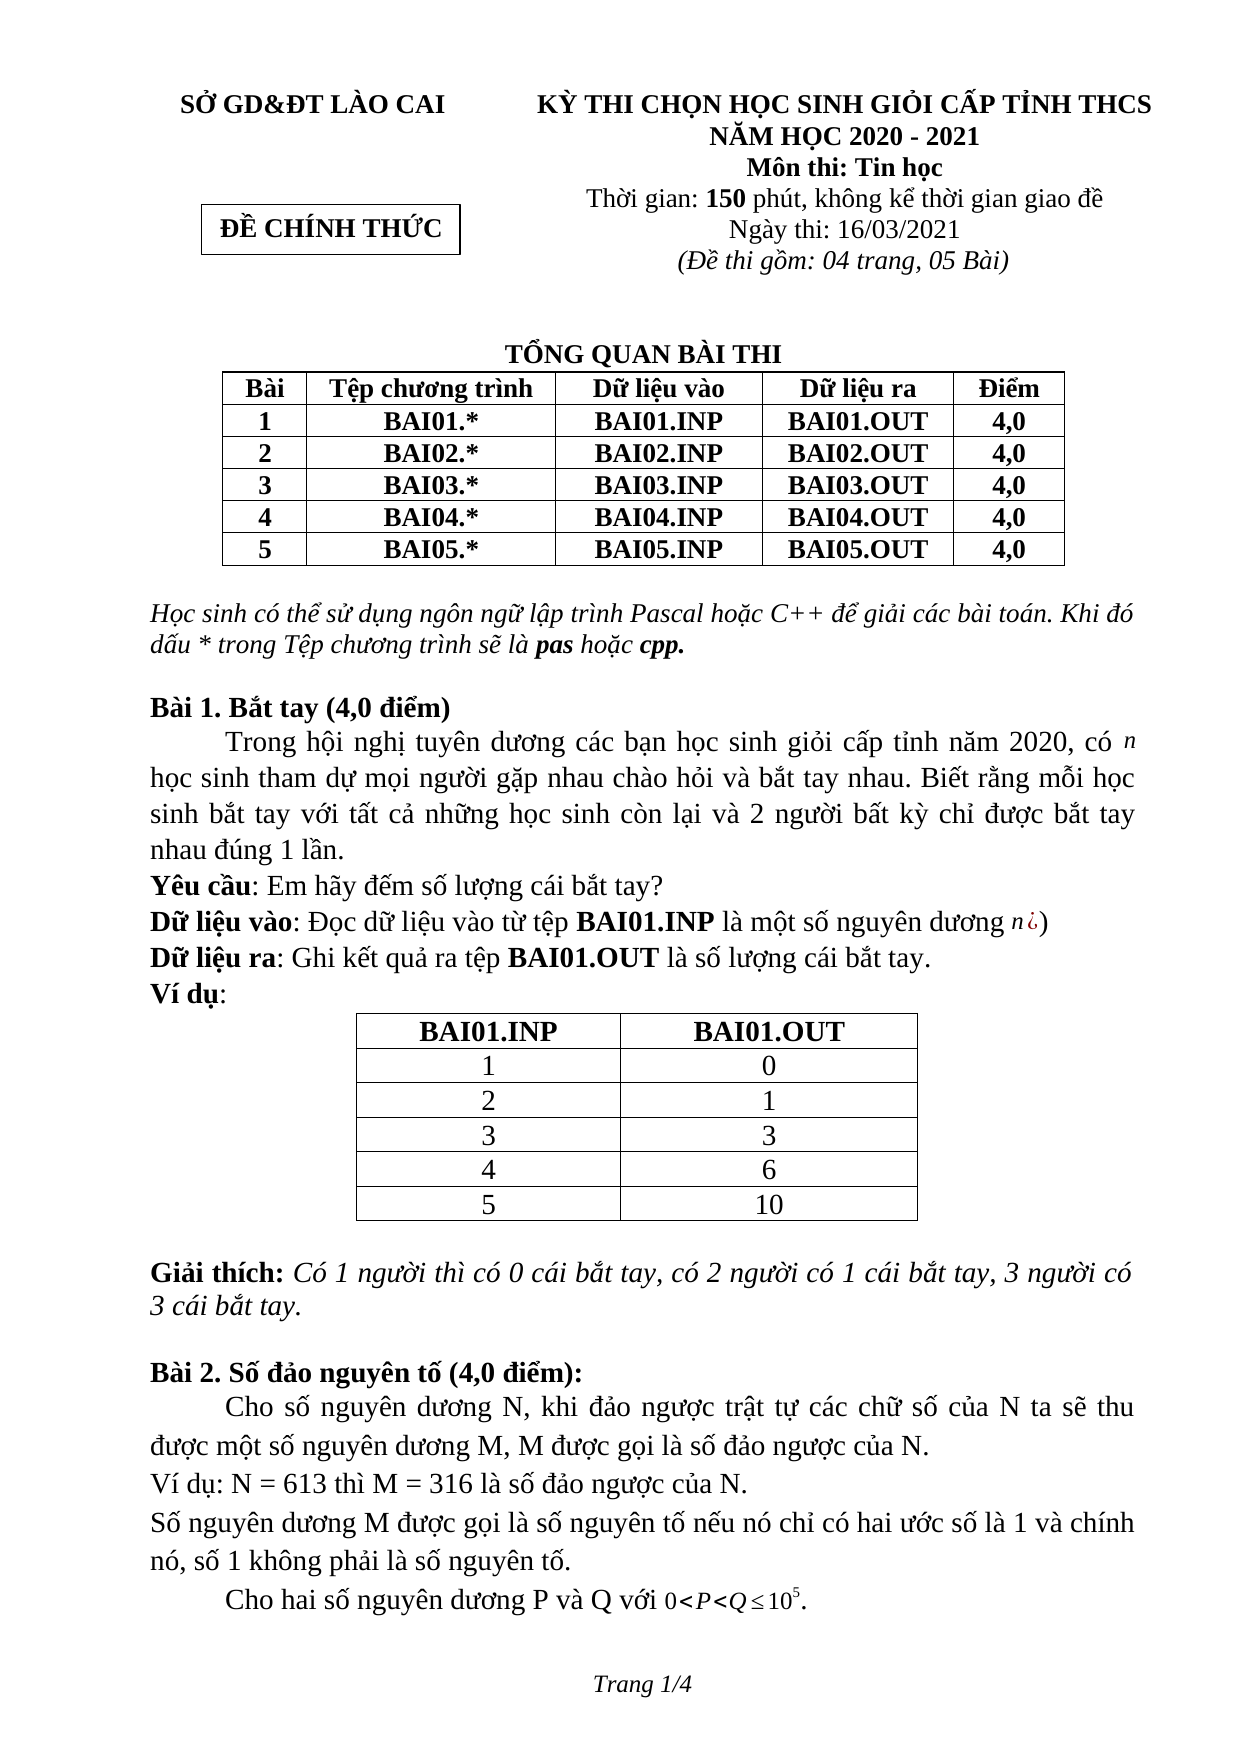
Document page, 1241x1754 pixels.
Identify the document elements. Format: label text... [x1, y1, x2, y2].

table_cell 2 [223, 437, 306, 468]
table_cell 2 [357, 1083, 620, 1117]
table_cell BAI02.* [307, 437, 555, 468]
table_cell 4,0 [954, 501, 1064, 532]
table_cell BAI04.INP [556, 501, 762, 532]
table_cell 5 [223, 533, 306, 564]
table_cell 3 [223, 469, 306, 500]
table_cell BAI03.* [307, 469, 555, 500]
text Giải thích: Có 1 người thì có 0 cái bắt tay, có 2 người có 1 cái bắt tay, 3 người có 3 cái bắt tay. [150, 1255, 1137, 1322]
table_cell BAI03.OUT [763, 469, 953, 500]
table_cell 4,0 [954, 405, 1064, 436]
table_header SỞ GD&ĐT LÀO CAI [106, 89, 519, 276]
table_cell BAI05.INP [556, 533, 762, 564]
table_cell BAI04.OUT [763, 501, 953, 532]
text Yêu cầu: Em hãy đếm số lượng cái bắt tay? [150, 868, 1137, 902]
table_cell 1 [621, 1083, 917, 1117]
table_header Dữ liệu vào [556, 373, 762, 403]
table_cell BAI03.INP [556, 469, 762, 500]
table_cell 4,0 [954, 533, 1064, 564]
text Bài 1. Bắt tay (4,0 điểm) [150, 690, 1137, 724]
text Trong hội nghị tuyên dương các bạn học sinh giỏi cấp tỉnh năm 2020, có học sinh tham dự mọi người gặp nhau chào hỏi và bắt tay nhau. Biết rằng mỗi học sinh bắt tay với tất cả những học sinh còn lại và 2 người bất kỳ chỉ được bắt tay nhau đúng 1 lần. [150, 724, 1137, 866]
table_cell 4 [357, 1152, 620, 1186]
table_cell BAI02.OUT [763, 437, 953, 468]
text Ví dụ: N = 613 thì M = 316 là số đảo ngược của N. [150, 1466, 1137, 1500]
table_cell 1 [223, 405, 306, 436]
table_header KỲ THI CHỌN HỌC SINH GIỎI CẤP TỈNH THCS NĂM HỌC 2020 - 2021 Môn thi: Tin học Thời gian: 150 phút, không kể thời gian giao đề Ngày thi: 16/03/2021 (Đề thi gồm: 04 trang, 05 Bài) [520, 89, 1169, 276]
text Dữ liệu vào: Đọc dữ liệu vào từ tệp BAI01.INP là một số nguyên dương ) [150, 904, 1137, 938]
text Ví dụ: [150, 977, 1137, 1010]
text Dữ liệu ra: Ghi kết quả ra tệp BAI01.OUT là số lượng cái bắt tay. [150, 941, 1137, 974]
table_header BAI01.OUT [621, 1014, 917, 1047]
table_cell BAI02.INP [556, 437, 762, 468]
table_header Tệp chương trình [307, 373, 555, 403]
table_cell BAI05.* [307, 533, 555, 564]
table_cell 3 [621, 1118, 917, 1151]
table_cell 5 [357, 1187, 620, 1220]
table_cell BAI01.INP [556, 405, 762, 436]
table_header Điểm [954, 373, 1064, 403]
table_cell 6 [621, 1152, 917, 1186]
table_cell 3 [357, 1118, 620, 1151]
table_cell 1 [357, 1049, 620, 1082]
table_header Bài [223, 373, 306, 403]
text Học sinh có thể sử dụng ngôn ngữ lập trình Pascal hoặc C++ để giải các bài toán. Khi đó dấu * trong Tệp chương trình sẽ là pas hoặc cpp. [150, 597, 1137, 659]
table_cell 0 [621, 1049, 917, 1082]
table_cell BAI05.OUT [763, 533, 953, 564]
table_cell BAI04.* [307, 501, 555, 532]
text Cho số nguyên dương N, khi đảo ngược trật tự các chữ số của N ta sẽ thu được một số nguyên dương M, M được gọi là số đảo ngược của N. [150, 1389, 1137, 1461]
text Cho hai số nguyên dương P và Q với . [150, 1582, 1137, 1615]
table_header Dữ liệu ra [763, 373, 953, 403]
table_cell BAI01.* [307, 405, 555, 436]
table_header BAI01.INP [357, 1014, 620, 1047]
table_cell 4 [223, 501, 306, 532]
table_cell 4,0 [954, 437, 1064, 468]
text TỔNG QUAN BÀI THI [150, 338, 1137, 369]
text Bài 2. Số đảo nguyên tố (4,0 điểm): [150, 1356, 1137, 1389]
table_cell 10 [621, 1187, 917, 1220]
table_cell BAI01.OUT [763, 405, 953, 436]
text Số nguyên dương M được gọi là số nguyên tố nếu nó chỉ có hai ước số là 1 và chính nó, số 1 không phải là số nguyên tố. [150, 1505, 1137, 1577]
table_cell 4,0 [954, 469, 1064, 500]
